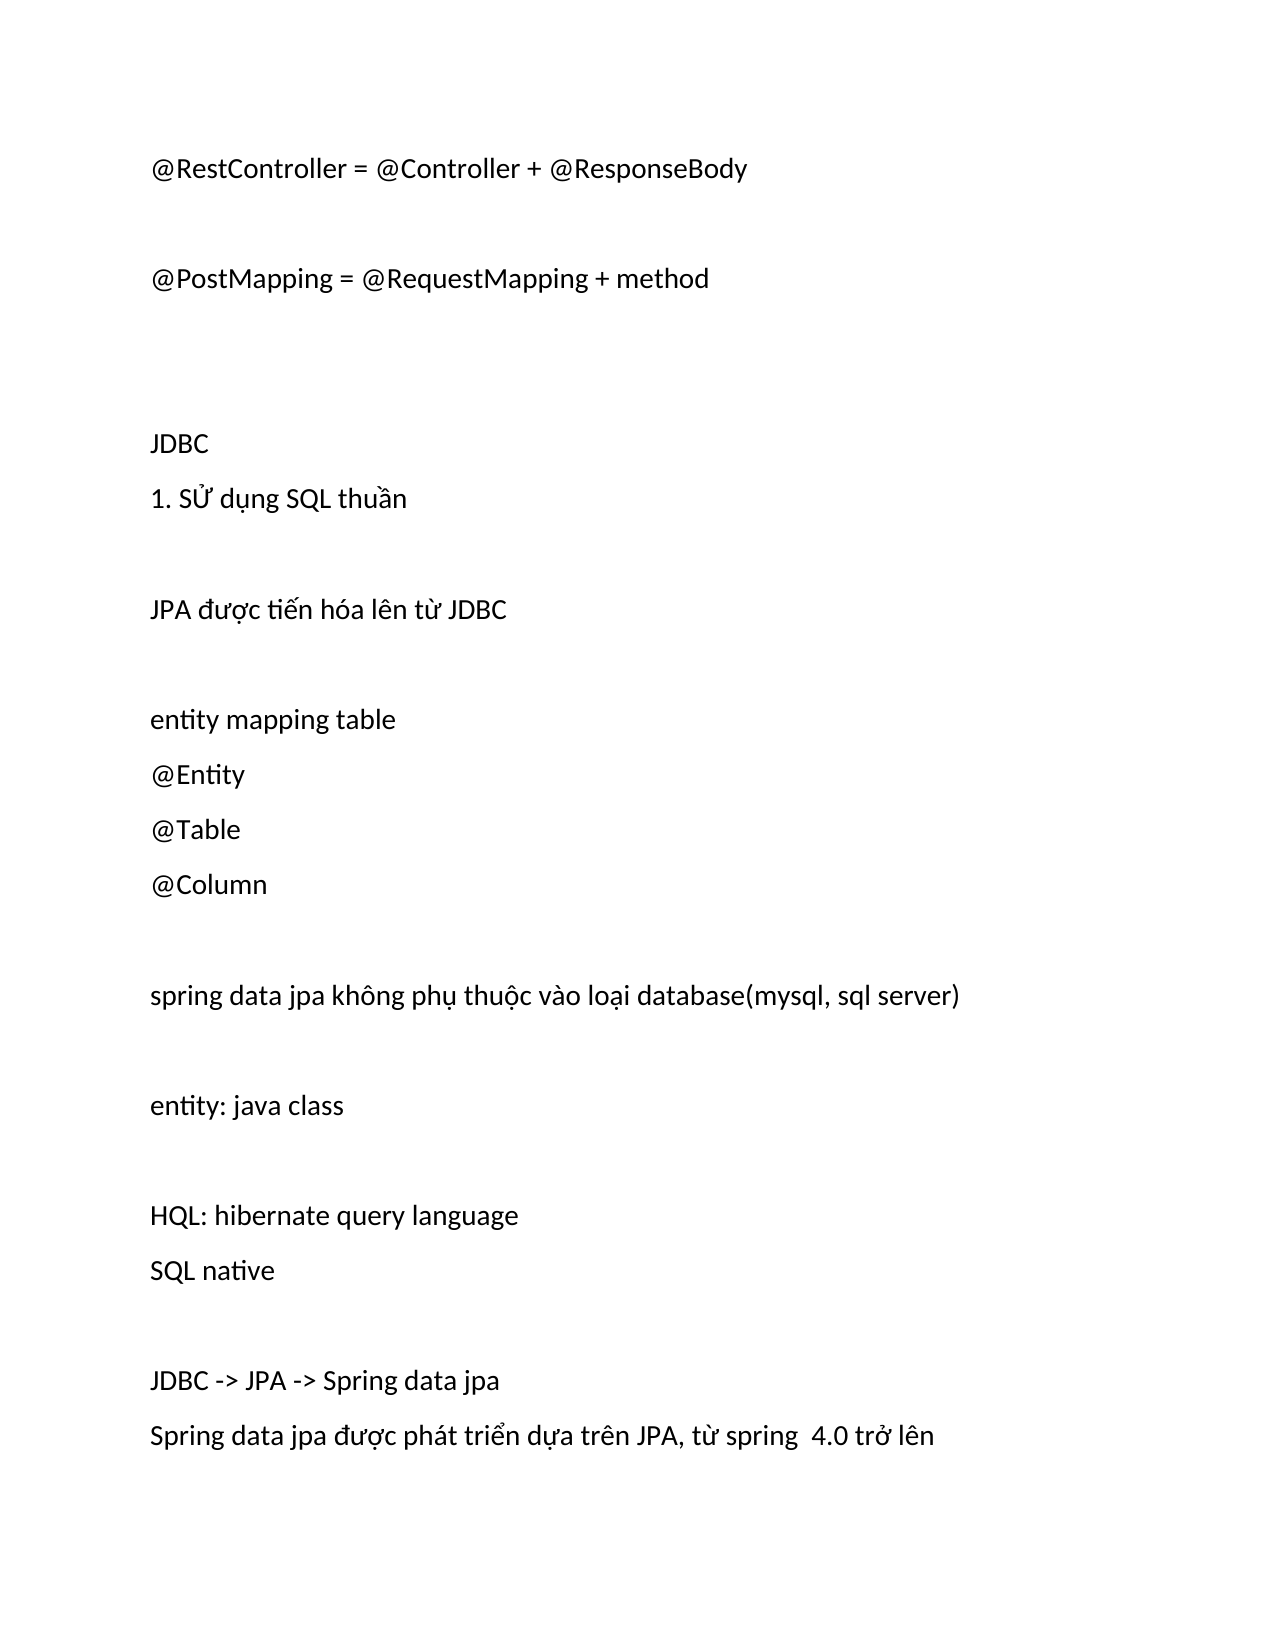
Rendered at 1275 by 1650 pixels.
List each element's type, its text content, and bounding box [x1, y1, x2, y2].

text Spring data jpa được phát triển dựa trên JPA, từ spring 4.0 trở lên [150, 1417, 1125, 1453]
text entity: java class [150, 1087, 1125, 1122]
text HQL: hibernate query language [150, 1197, 1125, 1233]
text @Column [150, 866, 1125, 902]
text @PostMapping = @RequestMapping + method [150, 260, 1125, 296]
text @RestController = @Controller + @ResponseBody [150, 150, 1125, 186]
text JPA được tiến hóa lên từ JDBC [150, 591, 1125, 626]
text JDBC -> JPA -> Spring data jpa [150, 1362, 1125, 1398]
text entity mapping table [150, 701, 1125, 737]
text JDBC [150, 426, 1125, 461]
text spring data jpa không phụ thuộc vào loại database(mysql, sql server) [150, 977, 1125, 1012]
text @Table [150, 811, 1125, 847]
text 1. SỬ dụng SQL thuần [150, 481, 1125, 516]
text SQL native [150, 1252, 1125, 1288]
text @Entity [150, 756, 1125, 792]
